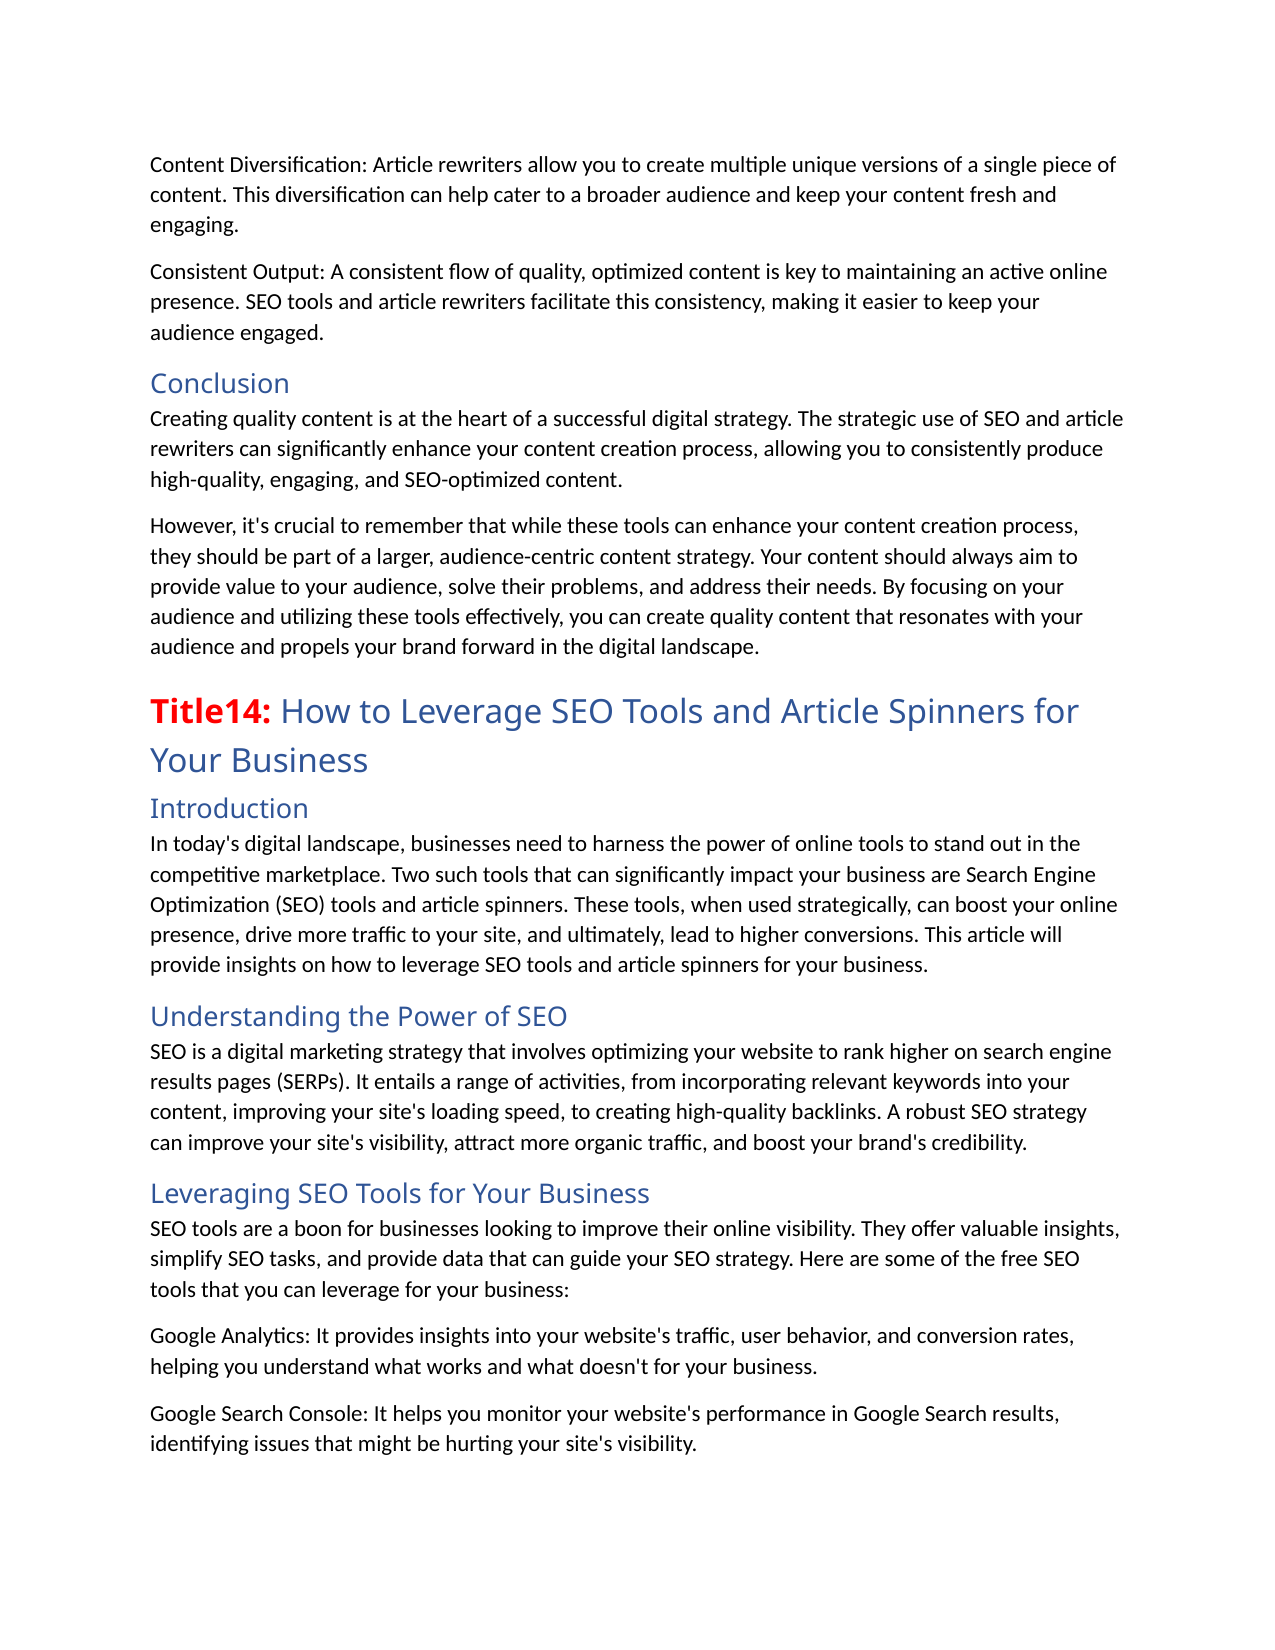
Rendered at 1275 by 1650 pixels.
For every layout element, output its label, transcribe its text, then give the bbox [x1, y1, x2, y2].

subtitle Understanding the Power of SEO [150, 997, 1125, 1034]
text Consistent Output: A consistent flow of quality, optimized content is key to maintaining an active online presence. SEO tools and article rewriters facilitate this consistency, making it easier to keep your audience engaged. [150, 257, 1125, 346]
text Creating quality content is at the heart of a successful digital strategy. The strategic use of SEO and article rewriters can significantly enhance your content creation process, allowing you to consistently produce high-quality, engaging, and SEO-optimized content. [150, 404, 1125, 493]
subtitle Conclusion [150, 364, 1125, 401]
text However, it's crucial to remember that while these tools can enhance your content creation process, they should be part of a larger, audience-centric content strategy. Your content should always aim to provide value to your audience, solve their problems, and address their needs. By focusing on your audience and utilizing these tools effectively, you can create quality content that resonates with your audience and propels your brand forward in the digital landscape. [150, 512, 1125, 661]
text SEO tools are a boon for businesses looking to improve their online visibility. They offer valuable insights, simplify SEO tasks, and provide data that can guide your SEO strategy. Here are some of the free SEO tools that you can leverage for your business: [150, 1214, 1125, 1303]
text Content Diversification: Article rewriters allow you to create multiple unique versions of a single piece of content. This diversification can help cater to a broader audience and keep your content fresh and engaging. [150, 150, 1125, 238]
text Google Analytics: It provides insights into your website's traffic, user behavior, and conversion rates, helping you understand what works and what doesn't for your business. [150, 1322, 1125, 1380]
text In today's digital landscape, businesses need to harness the power of online tools to stand out in the competitive marketplace. Two such tools that can significantly impact your business are Search Engine Optimization (SEO) tools and article spinners. These tools, when used strategically, can boost your online presence, drive more traffic to your site, and ultimately, lead to higher conversions. This article will provide insights on how to leverage SEO tools and article spinners for your business. [150, 829, 1125, 978]
text Google Search Console: It helps you monitor your website's performance in Google Search results, identifying issues that might be hurting your site's visibility. [150, 1399, 1125, 1457]
subtitle Title14: How to Leverage SEO Tools and Article Spinners for Your Business [150, 688, 1125, 782]
subtitle Introduction [150, 790, 1125, 827]
text SEO is a digital marketing strategy that involves optimizing your website to rank higher on search engine results pages (SERPs). It entails a range of activities, from incorporating relevant keywords into your content, improving your site's loading speed, to creating high-quality backlinks. A robust SEO strategy can improve your site's visibility, attract more organic traffic, and boost your brand's credibility. [150, 1037, 1125, 1156]
subtitle Leveraging SEO Tools for Your Business [150, 1174, 1125, 1211]
